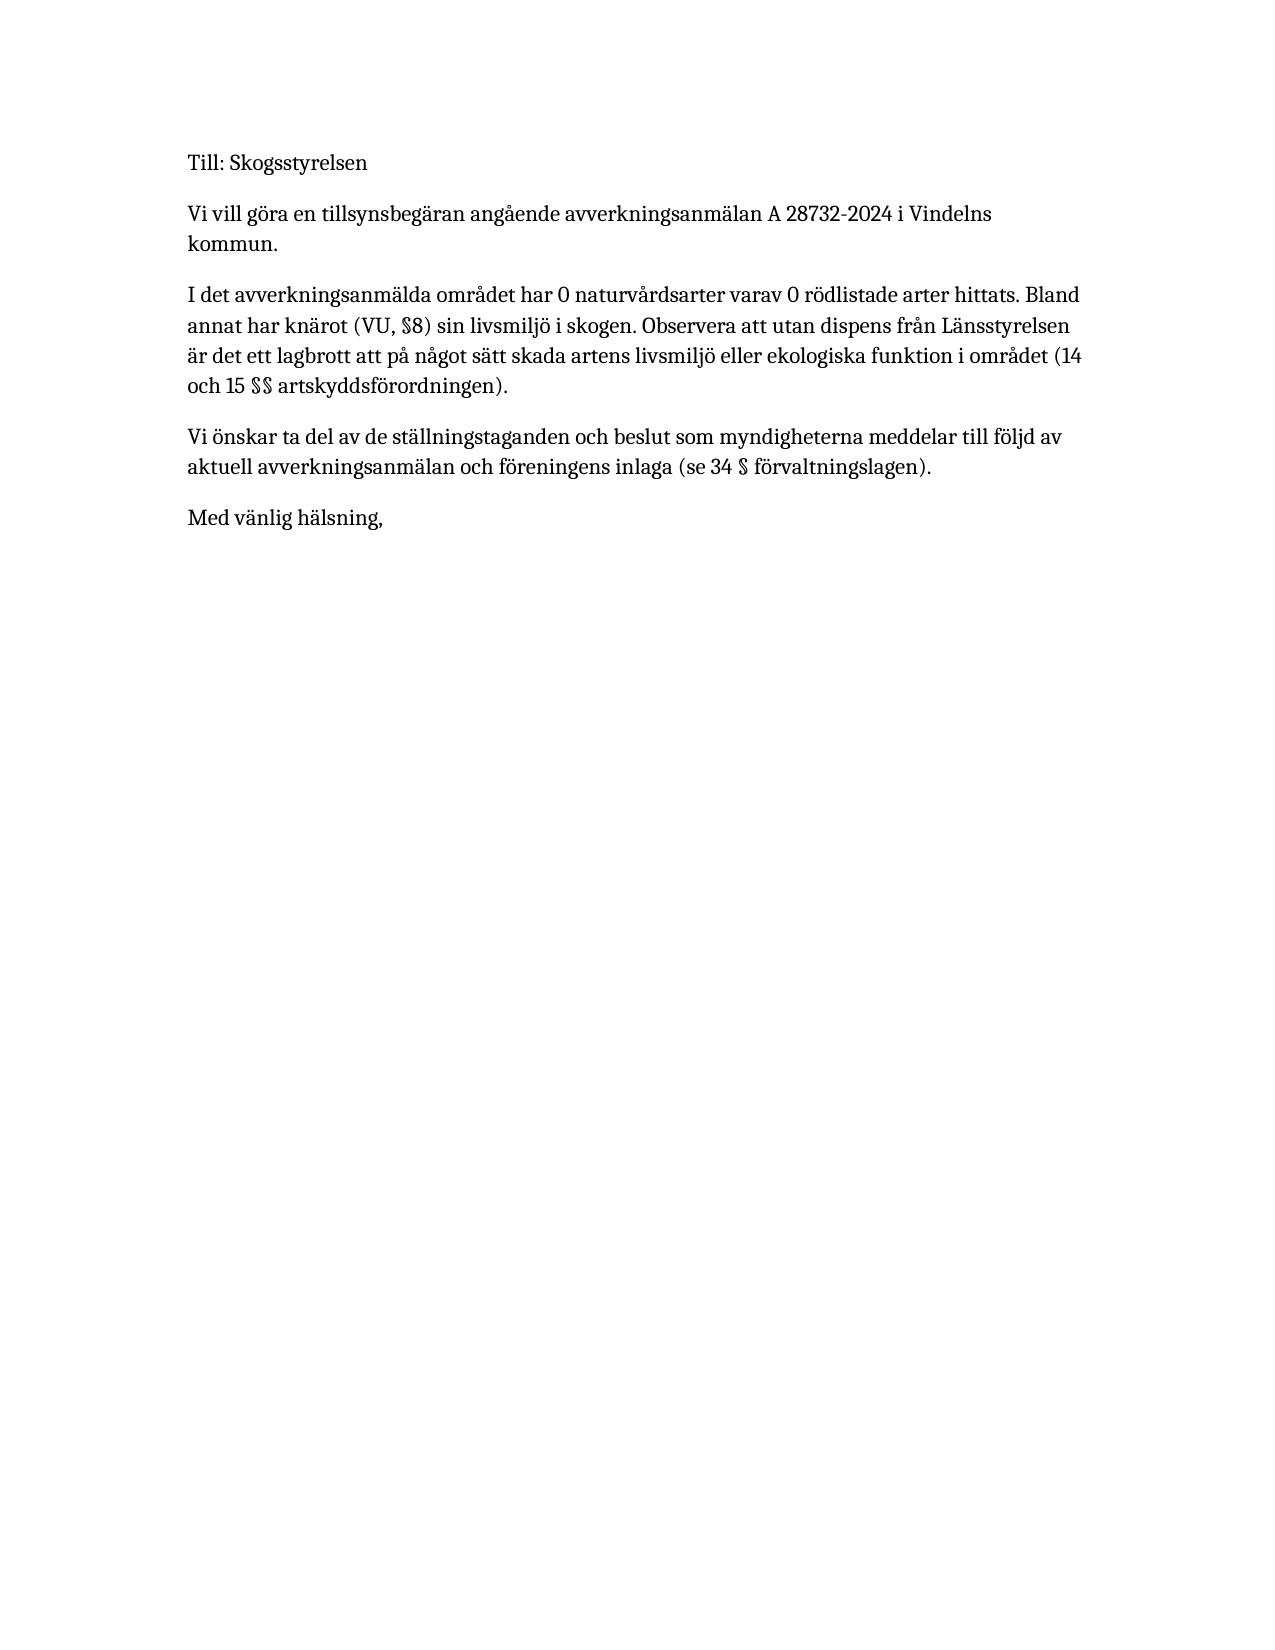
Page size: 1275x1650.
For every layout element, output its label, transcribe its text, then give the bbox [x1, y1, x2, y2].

text Vi önskar ta del av de ställningstaganden och beslut som myndigheterna meddelar till följd av aktuell avverkningsanmälan och föreningens inlaga (se 34 § förvaltningslagen). [187, 424, 1087, 481]
text Med vänlig hälsning, [187, 505, 1087, 562]
text Vi vill göra en tillsynsbegäran angående avverkningsanmälan A 28732-2024 i Vindelns kommun. [187, 201, 1087, 258]
text Till: Skogsstyrelsen [187, 150, 1087, 176]
text I det avverkningsanmälda området har 0 naturvårdsarter varav 0 rödlistade arter hittats. Bland annat har knärot (VU, §8) sin livsmiljö i skogen. Observera att utan dispens från Länsstyrelsen är det ett lagbrott att på något sätt skada artens livsmiljö eller ekologiska funktion i området (14 och 15 §§ artskyddsförordningen). [187, 282, 1087, 399]
